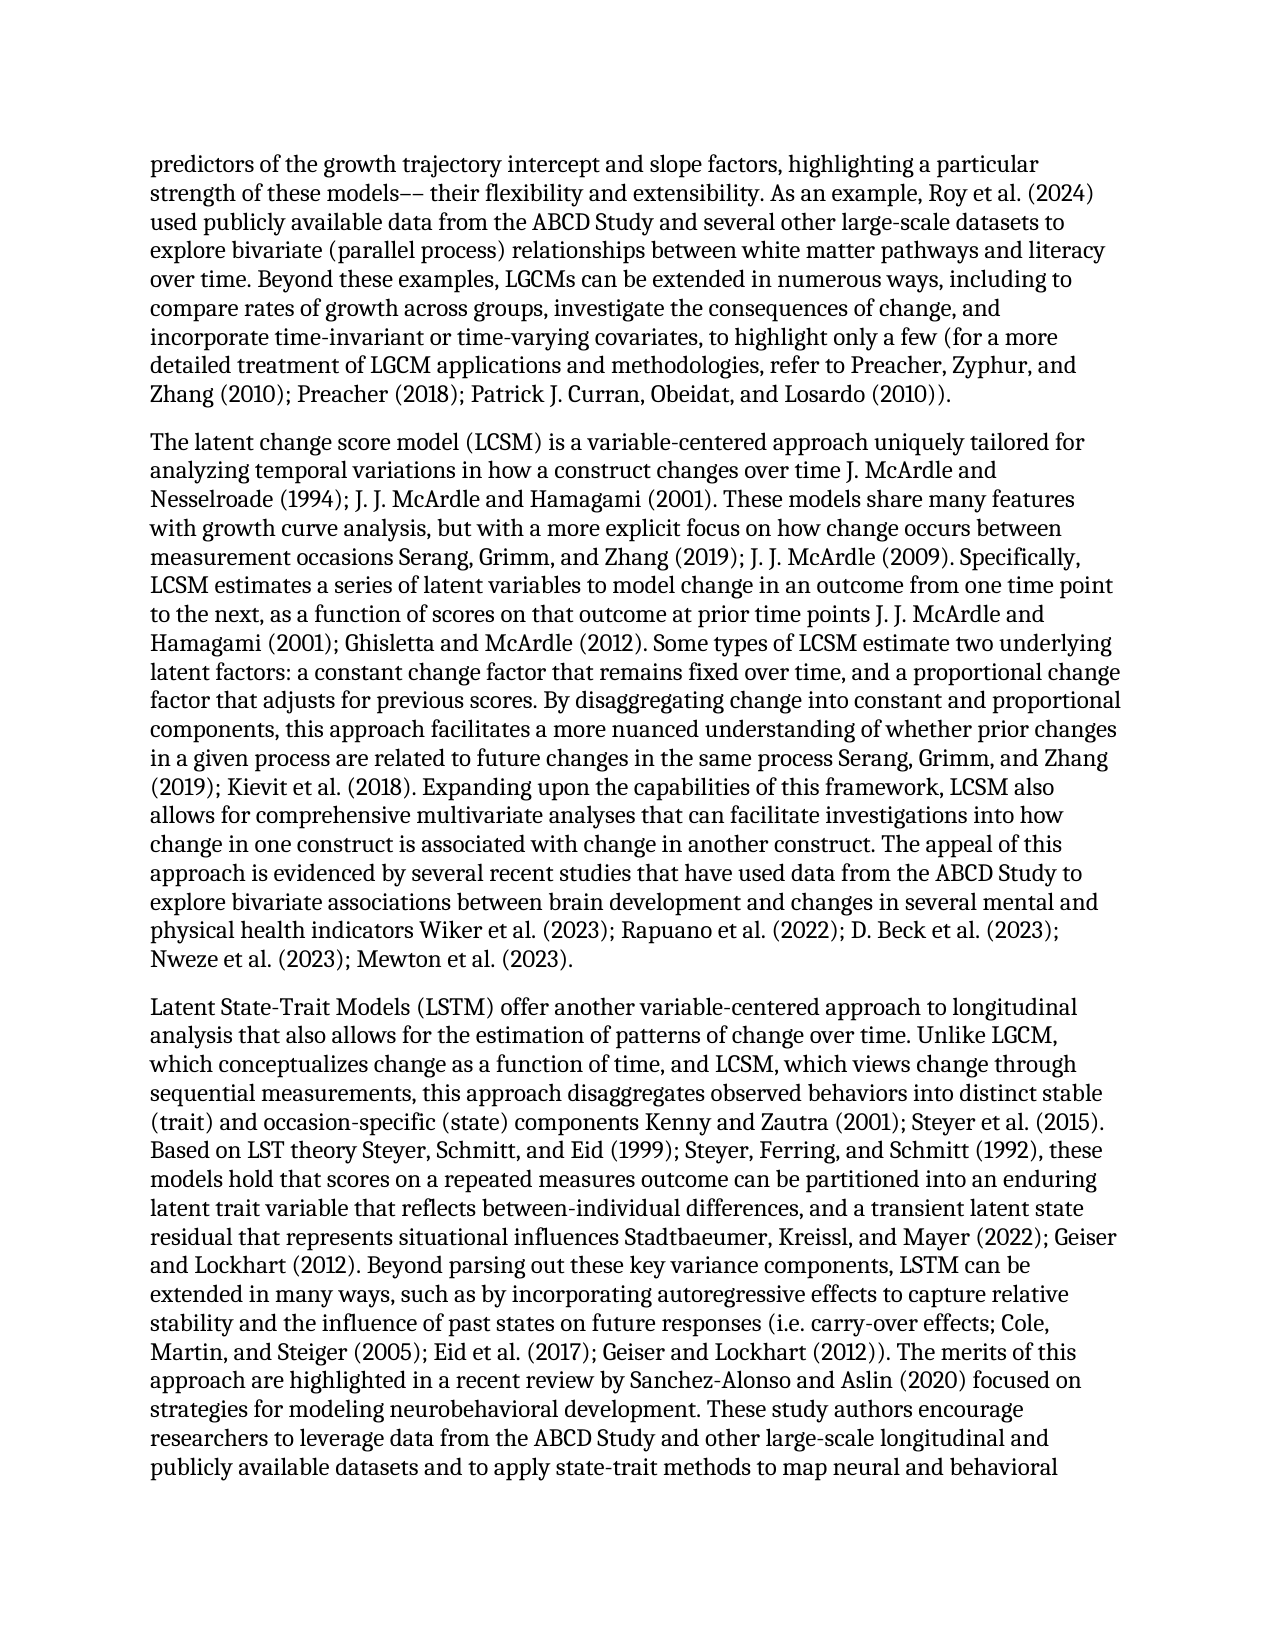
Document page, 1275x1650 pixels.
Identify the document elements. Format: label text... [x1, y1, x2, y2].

text The latent change score model (LCSM) is a variable-centered approach uniquely tailored for analyzing temporal variations in how a construct changes over time J. McArdle and Nesselroade (1994); J. J. McArdle and Hamagami (2001). These models share many features with growth curve analysis, but with a more explicit focus on how change occurs between measurement occasions Serang, Grimm, and Zhang (2019); J. J. McArdle (2009). Specifically, LCSM estimates a series of latent variables to model change in an outcome from one time point to the next, as a function of scores on that outcome at prior time points J. J. McArdle and Hamagami (2001); Ghisletta and McArdle (2012). Some types of LCSM estimate two underlying latent factors: a constant change factor that remains fixed over time, and a proportional change factor that adjusts for previous scores. By disaggregating change into constant and proportional components, this approach facilitates a more nuanced understanding of whether prior changes in a given process are related to future changes in the same process Serang, Grimm, and Zhang (2019); Kievit et al. (2018). Expanding upon the capabilities of this framework, LCSM also allows for comprehensive multivariate analyses that can facilitate investigations into how change in one construct is associated with change in another construct. The appeal of this approach is evidenced by several recent studies that have used data from the ABCD Study to explore bivariate associations between brain development and changes in several mental and physical health indicators Wiker et al. (2023); Rapuano et al. (2022); D. Beck et al. (2023); Nweze et al. (2023); Mewton et al. (2023). [150, 427, 1125, 974]
